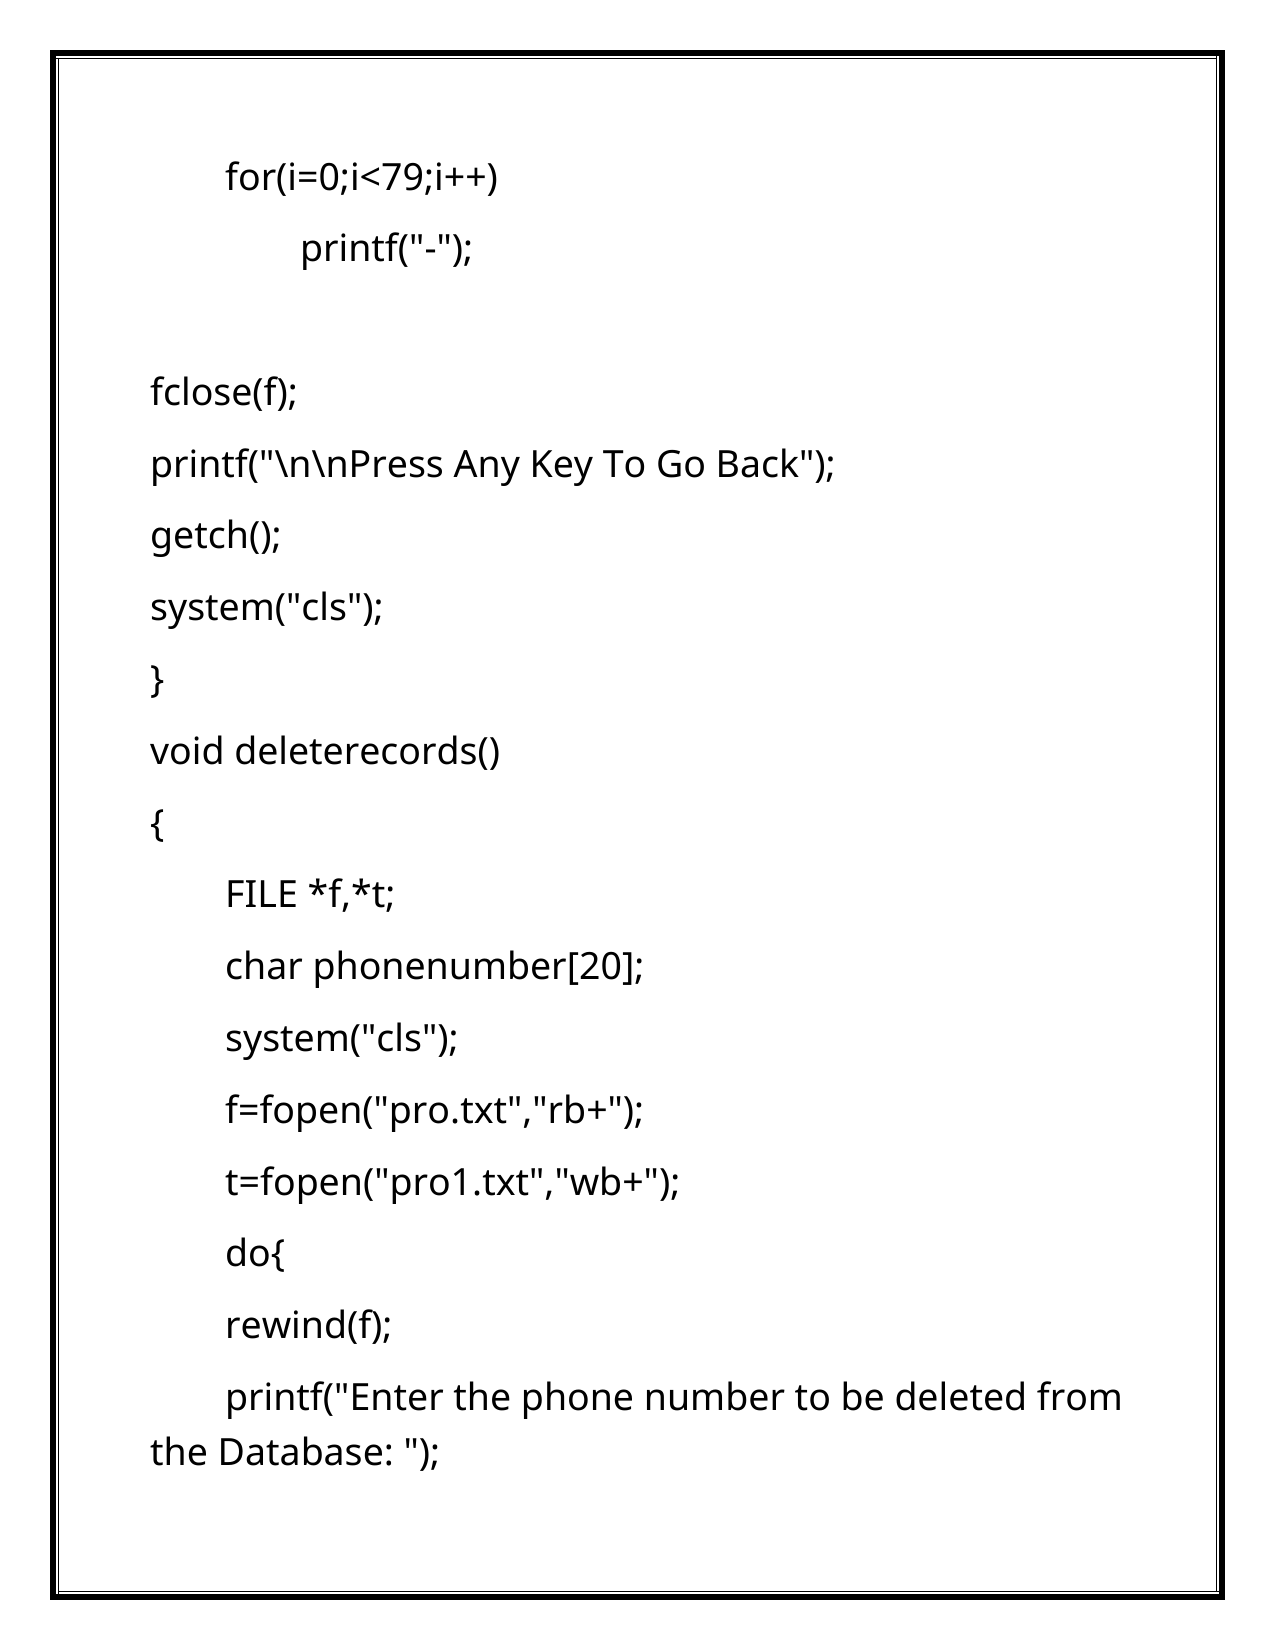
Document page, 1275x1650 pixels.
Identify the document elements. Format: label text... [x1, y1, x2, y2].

text fclose(f); [150, 365, 1125, 416]
text } [150, 652, 1125, 703]
text system("cls"); [150, 1011, 1125, 1062]
text system("cls"); [150, 581, 1125, 632]
text t=fopen("pro1.txt","wb+"); [150, 1155, 1125, 1206]
text FILE *f,*t; [150, 868, 1125, 919]
text rewind(f); [150, 1298, 1125, 1349]
text do{ [150, 1227, 1125, 1278]
text char phonenumber[20]; [150, 939, 1125, 991]
text f=fopen("pro.txt","rb+"); [150, 1083, 1125, 1134]
text for(i=0;i<79;i++) [150, 150, 1125, 201]
text printf("Enter the phone number to be deleted from the Database: "); [150, 1370, 1125, 1476]
text printf("-"); [150, 222, 1125, 273]
text getch(); [150, 509, 1125, 560]
text { [150, 796, 1125, 847]
text void deleterecords() [150, 724, 1125, 775]
text printf("\n\nPress Any Key To Go Back"); [150, 437, 1125, 488]
